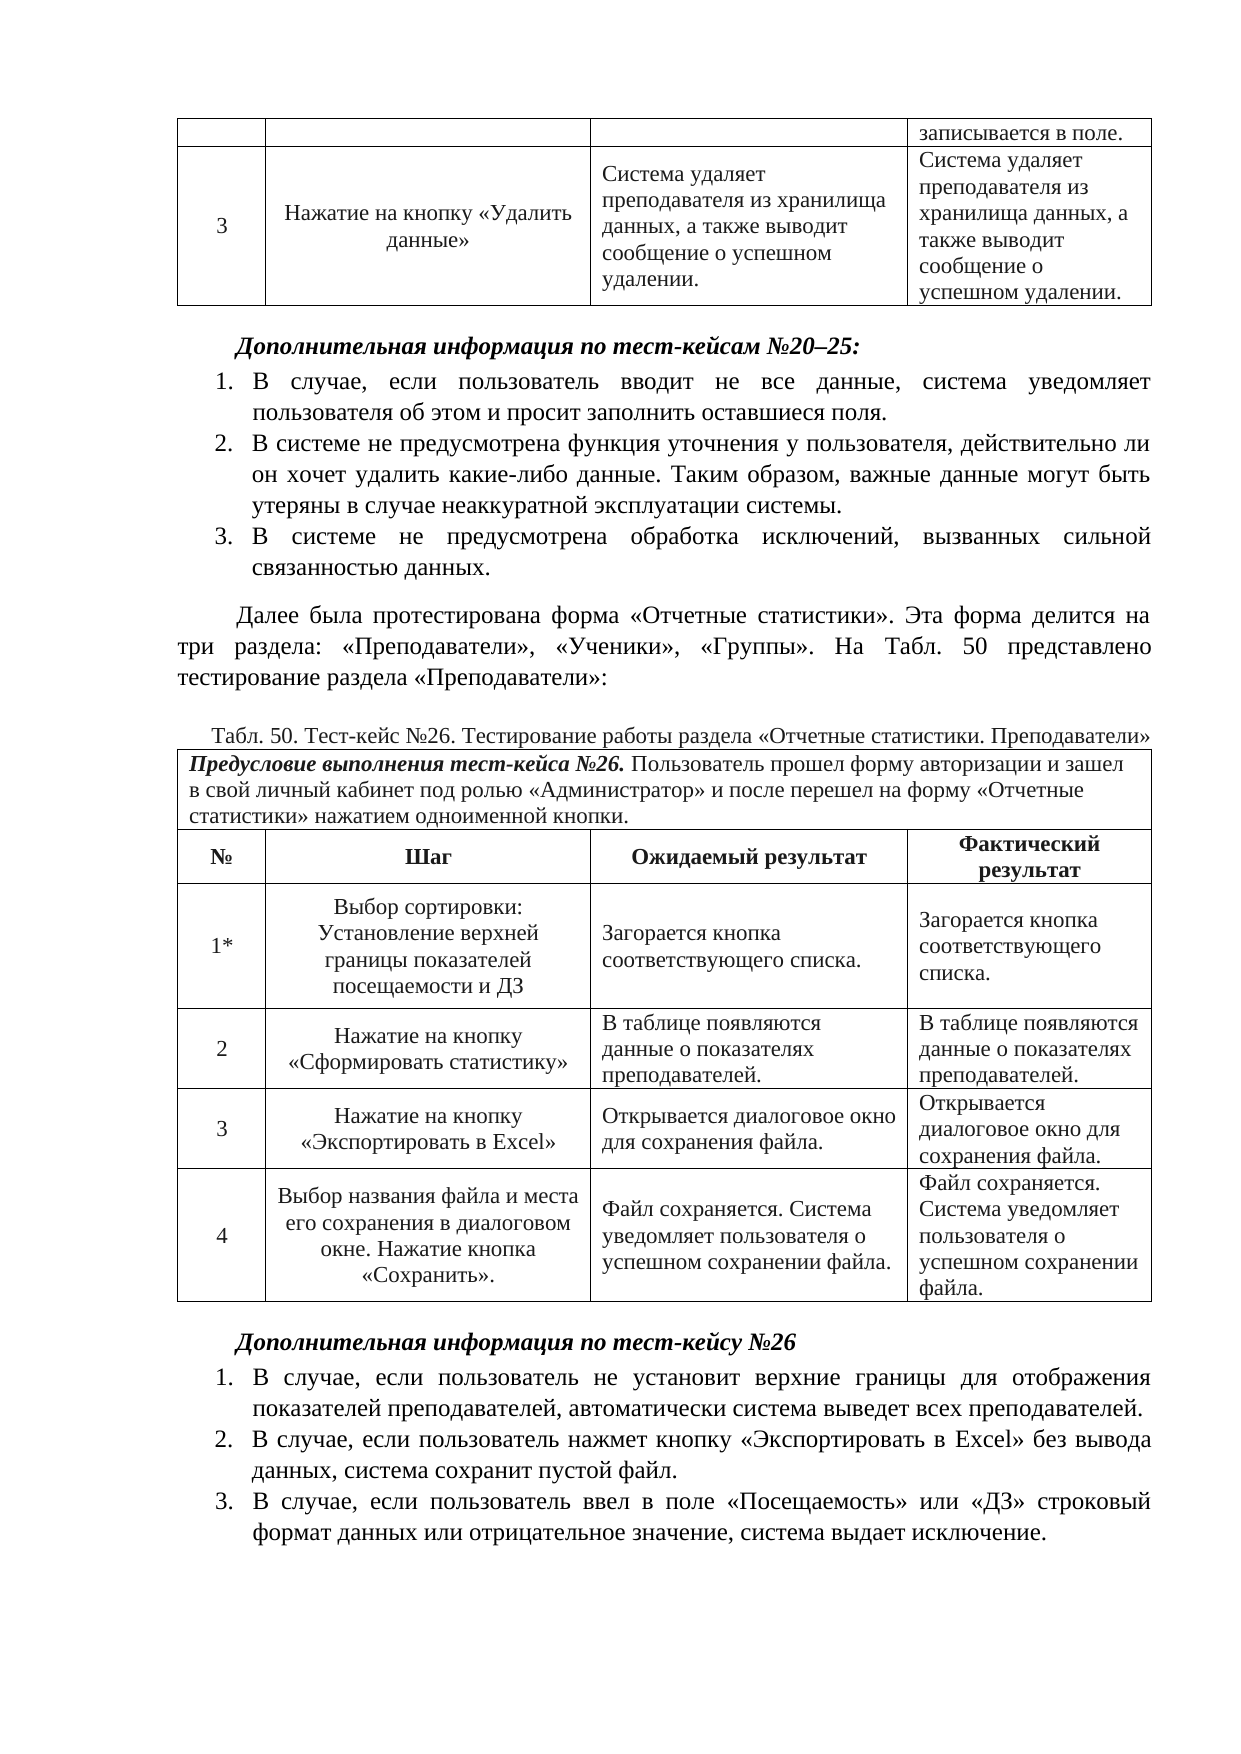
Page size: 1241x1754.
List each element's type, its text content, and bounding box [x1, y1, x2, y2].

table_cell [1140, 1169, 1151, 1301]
list В системе не предусмотрена обработка исключений, вызванных сильной связанностью данных. [214, 521, 1152, 581]
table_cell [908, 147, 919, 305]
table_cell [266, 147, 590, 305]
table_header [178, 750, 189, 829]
list В случае, если пользователь ввел в поле «Посещаемость» или «ДЗ» строковый формат данных или отрицательное значение, система выдает исключение. [215, 1486, 1152, 1546]
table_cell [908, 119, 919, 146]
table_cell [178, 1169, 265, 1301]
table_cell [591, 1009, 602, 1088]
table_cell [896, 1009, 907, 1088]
list В системе не предусмотрена функция уточнения у пользователя, действительно ли он хочет удалить какие-либо данные. Таким образом, важные данные могут быть утеряны в случае неаккуратной эксплуатации системы. [214, 428, 1152, 519]
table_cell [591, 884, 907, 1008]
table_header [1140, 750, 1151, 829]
text Далее была протестирована форма «Отчетные статистики». Эта форма делится на три раздела: «Преподаватели», «Ученики», «Группы». На Табл. 50 представлено тестирование раздела «Преподаватели»: [177, 600, 1152, 691]
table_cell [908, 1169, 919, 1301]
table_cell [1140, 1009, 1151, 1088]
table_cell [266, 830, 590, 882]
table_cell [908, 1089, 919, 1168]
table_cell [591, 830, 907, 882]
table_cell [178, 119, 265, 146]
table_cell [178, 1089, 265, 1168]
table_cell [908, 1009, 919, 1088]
text Дополнительная информация по тест-кейсу №26 [177, 1327, 1152, 1356]
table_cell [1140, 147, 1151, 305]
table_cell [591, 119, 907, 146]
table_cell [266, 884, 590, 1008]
list В случае, если пользователь нажмет кнопку «Экспортировать в Excel» без вывода данных, система сохранит пустой файл. [214, 1424, 1152, 1484]
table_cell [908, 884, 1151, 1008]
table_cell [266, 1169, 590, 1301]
list В случае, если пользователь не установит верхние границы для отображения показателей преподавателей, автоматически система выведет всех преподавателей. [215, 1362, 1152, 1422]
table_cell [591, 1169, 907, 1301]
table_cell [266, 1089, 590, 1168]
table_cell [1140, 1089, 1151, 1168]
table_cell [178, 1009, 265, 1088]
text Дополнительная информация по тест-кейсам №20–25: [177, 331, 1152, 359]
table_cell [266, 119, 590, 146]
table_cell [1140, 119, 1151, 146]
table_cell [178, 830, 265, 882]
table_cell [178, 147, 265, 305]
list В случае, если пользователь вводит не все данные, система уведомляет пользователя об этом и просит заполнить оставшиеся поля. [215, 366, 1152, 426]
text Табл. 50. Тест-кейс №26. Тестирование работы раздела «Отчетные статистики. Преподаватели» [177, 722, 1152, 748]
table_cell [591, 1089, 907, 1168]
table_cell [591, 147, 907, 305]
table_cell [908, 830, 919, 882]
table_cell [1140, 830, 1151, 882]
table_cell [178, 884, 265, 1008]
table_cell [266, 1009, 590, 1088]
